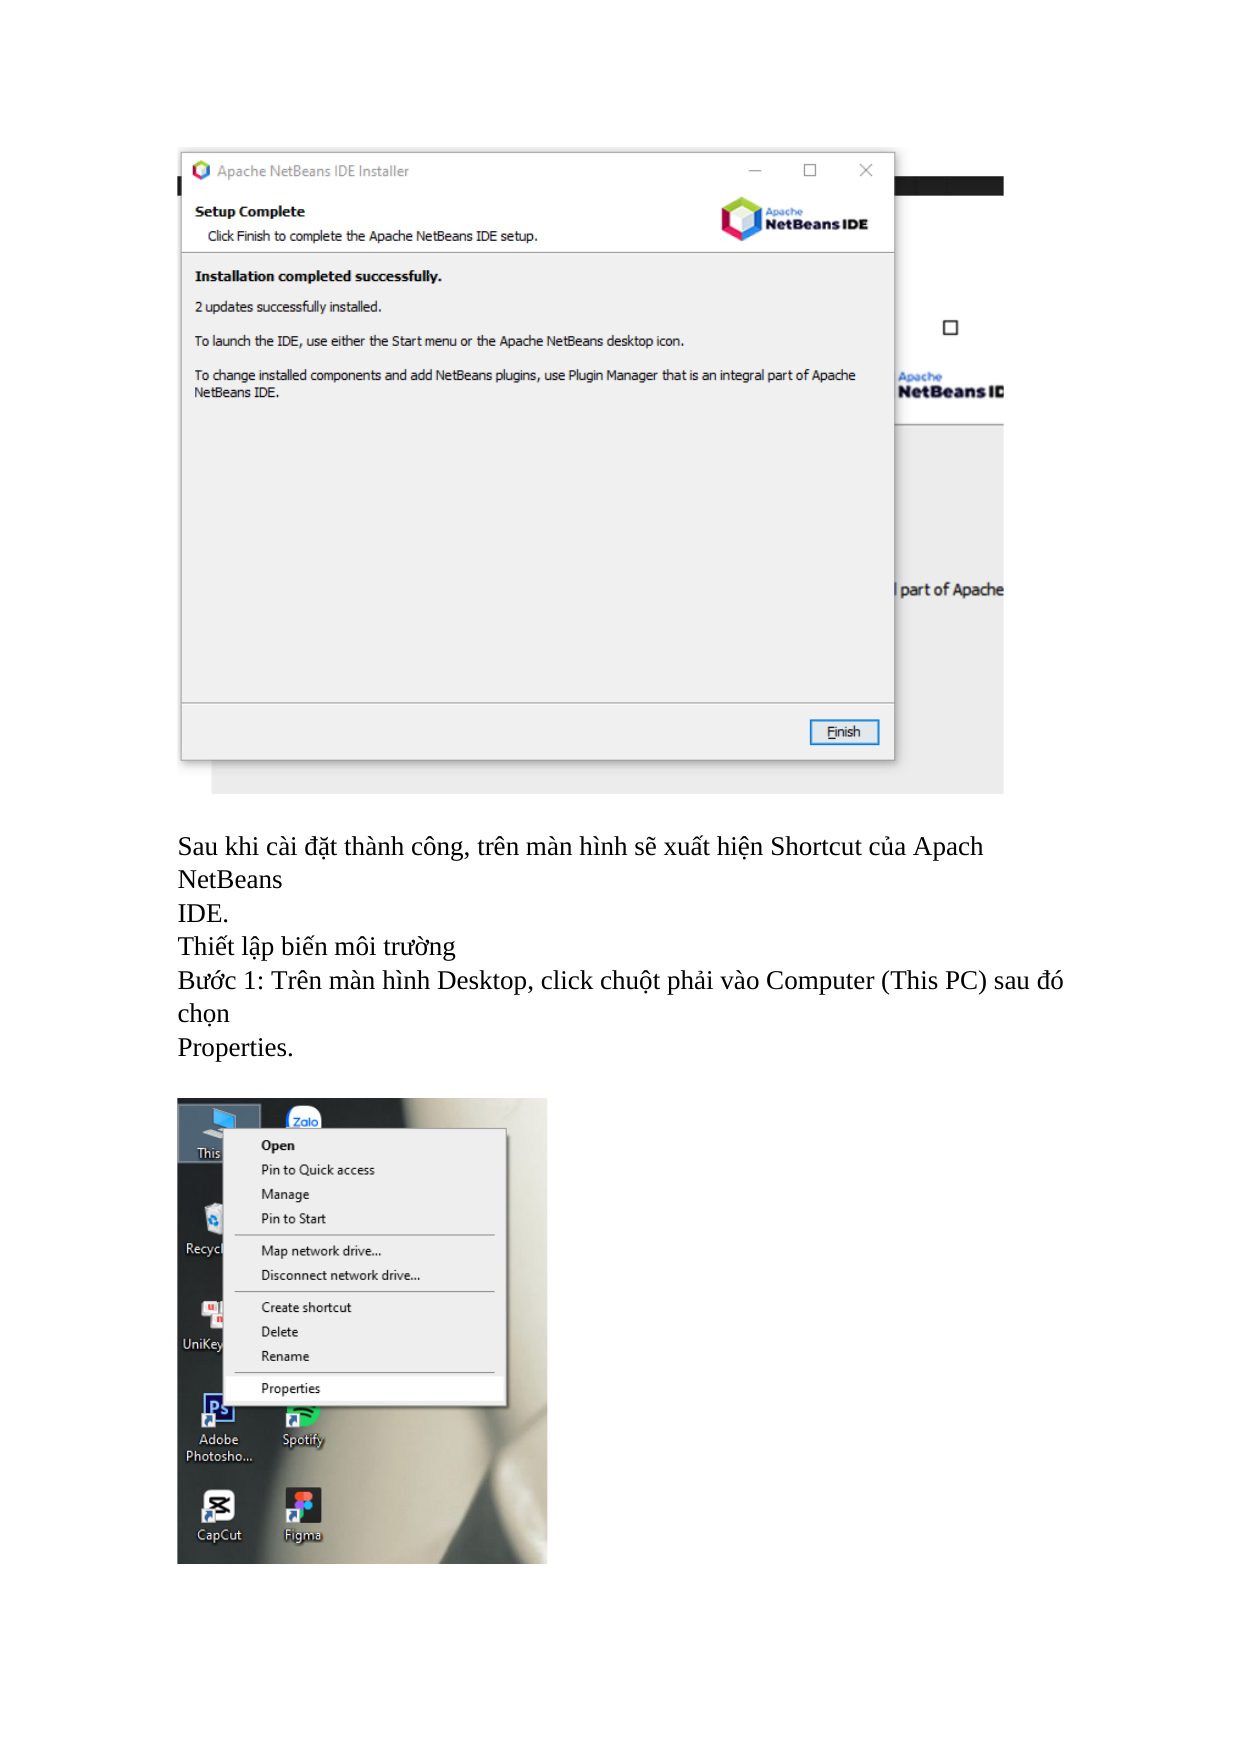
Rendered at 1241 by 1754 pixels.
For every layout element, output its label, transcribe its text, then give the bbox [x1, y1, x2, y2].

text Properties. [177, 1031, 1092, 1062]
picture [177, 147, 1004, 794]
text IDE. [177, 897, 1092, 928]
text Sau khi cài đặt thành công, trên màn hình sẽ xuất hiện Shortcut của Apach NetBeans [177, 830, 1092, 894]
text Bước 1: Trên màn hình Desktop, click chuột phải vào Computer (This PC) sau đó chọn [177, 964, 1092, 1029]
picture [177, 1098, 548, 1564]
text Thiết lập biến môi trường [177, 930, 1092, 962]
